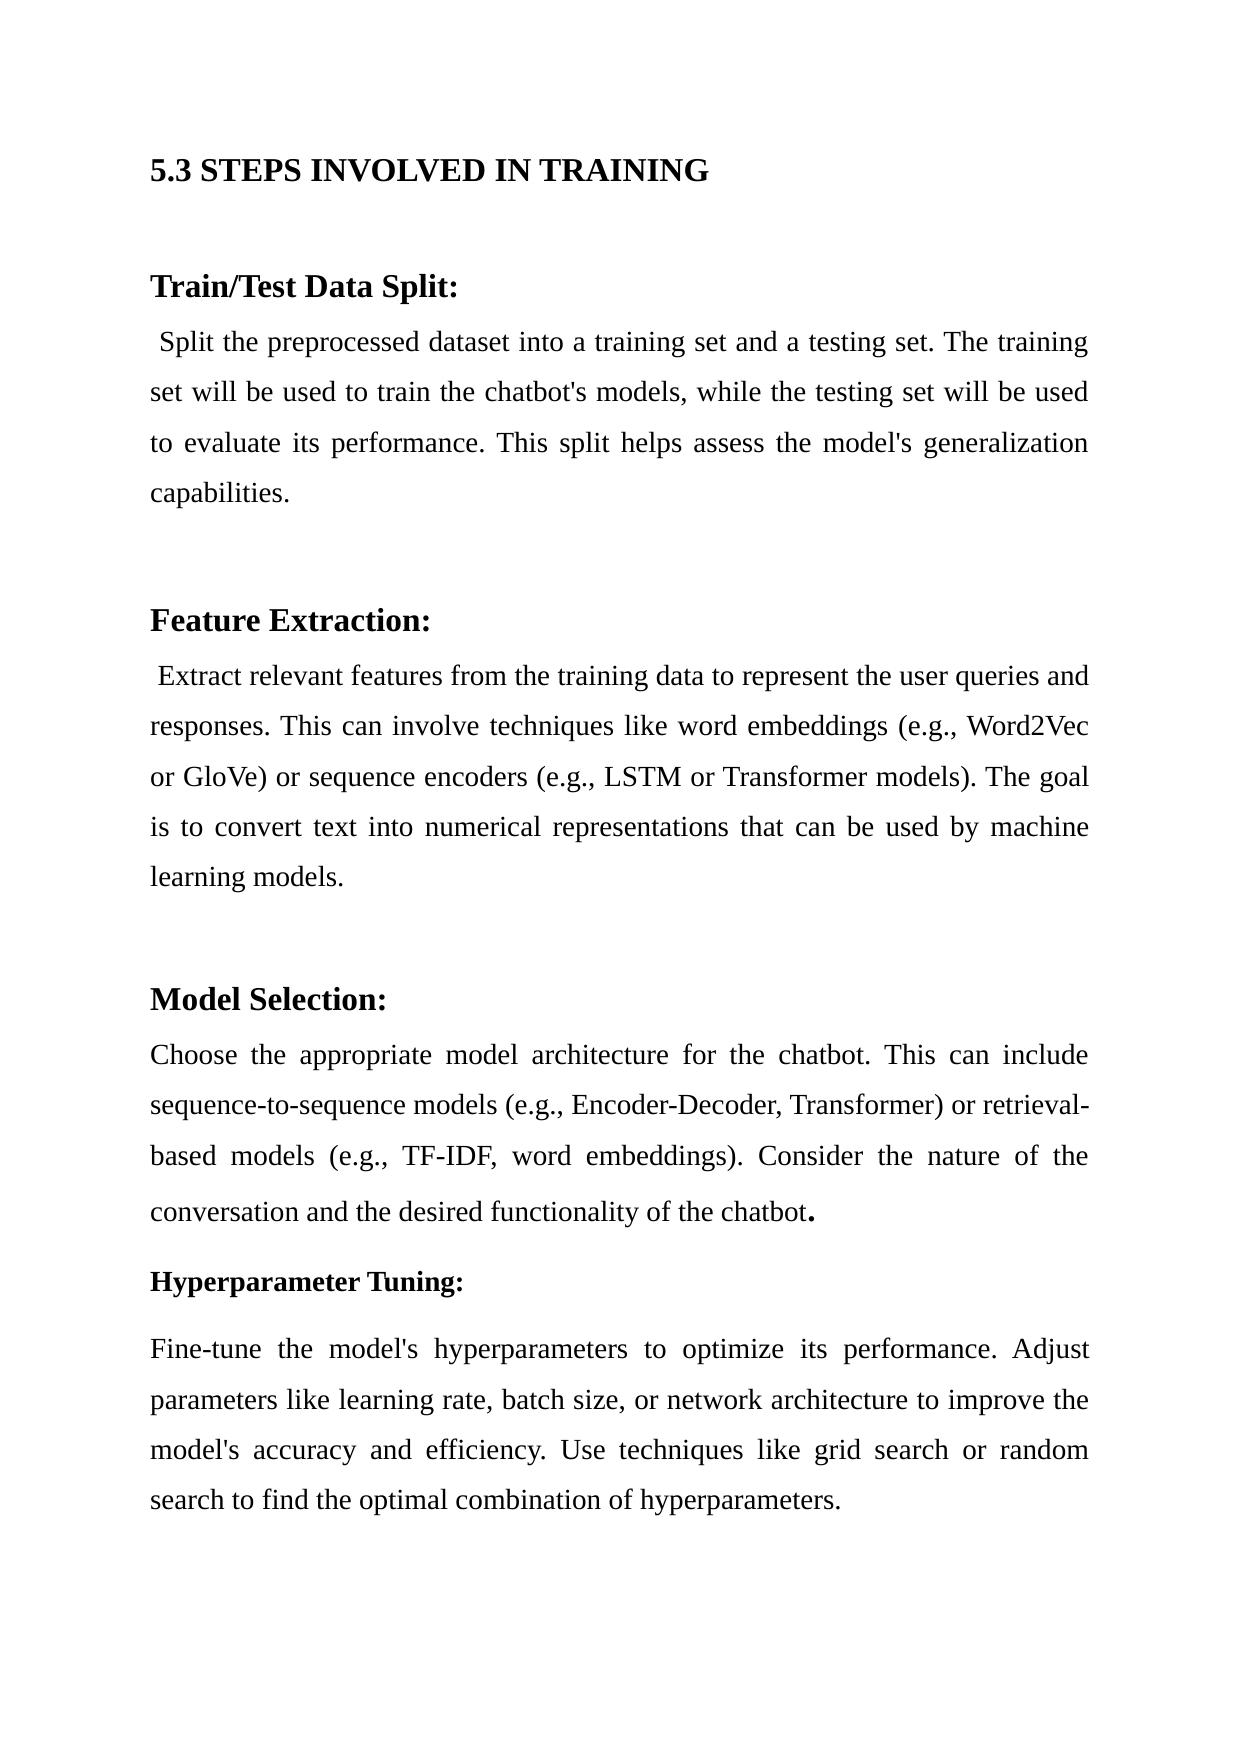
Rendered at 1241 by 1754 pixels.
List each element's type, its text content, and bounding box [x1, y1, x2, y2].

text 5.3 STEPS INVOLVED IN TRAINING [150, 150, 1090, 188]
text Choose the appropriate model architecture for the chatbot. This can include sequence-to-sequence models (e.g., Encoder-Decoder, Transformer) or retrieval-based models (e.g., TF-IDF, word embeddings). Consider the nature of the conversation and the desired functionality of the chatbot. [150, 1037, 1090, 1229]
text Train/Test Data Split: [150, 266, 1090, 304]
text Hyperparameter Tuning: [150, 1264, 1090, 1298]
text Fine-tune the model's hyperparameters to optimize its performance. Adjust parameters like learning rate, batch size, or network architecture to improve the model's accuracy and efficiency. Use techniques like grid search or random search to find the optimal combination of hyperparameters. [150, 1332, 1090, 1516]
text Extract relevant features from the training data to represent the user queries and responses. This can involve techniques like word embeddings (e.g., Word2Vec or GloVe) or sequence encoders (e.g., LSTM or Transformer models). The goal is to convert text into numerical representations that can be used by machine learning models. [150, 658, 1090, 893]
text Feature Extraction: [150, 600, 1090, 638]
text Split the preprocessed dataset into a training set and a testing set. The training set will be used to train the chatbot's models, while the testing set will be used to evaluate its performance. This split helps assess the model's generalization capabilities. [150, 324, 1090, 508]
text Model Selection: [150, 979, 1090, 1017]
